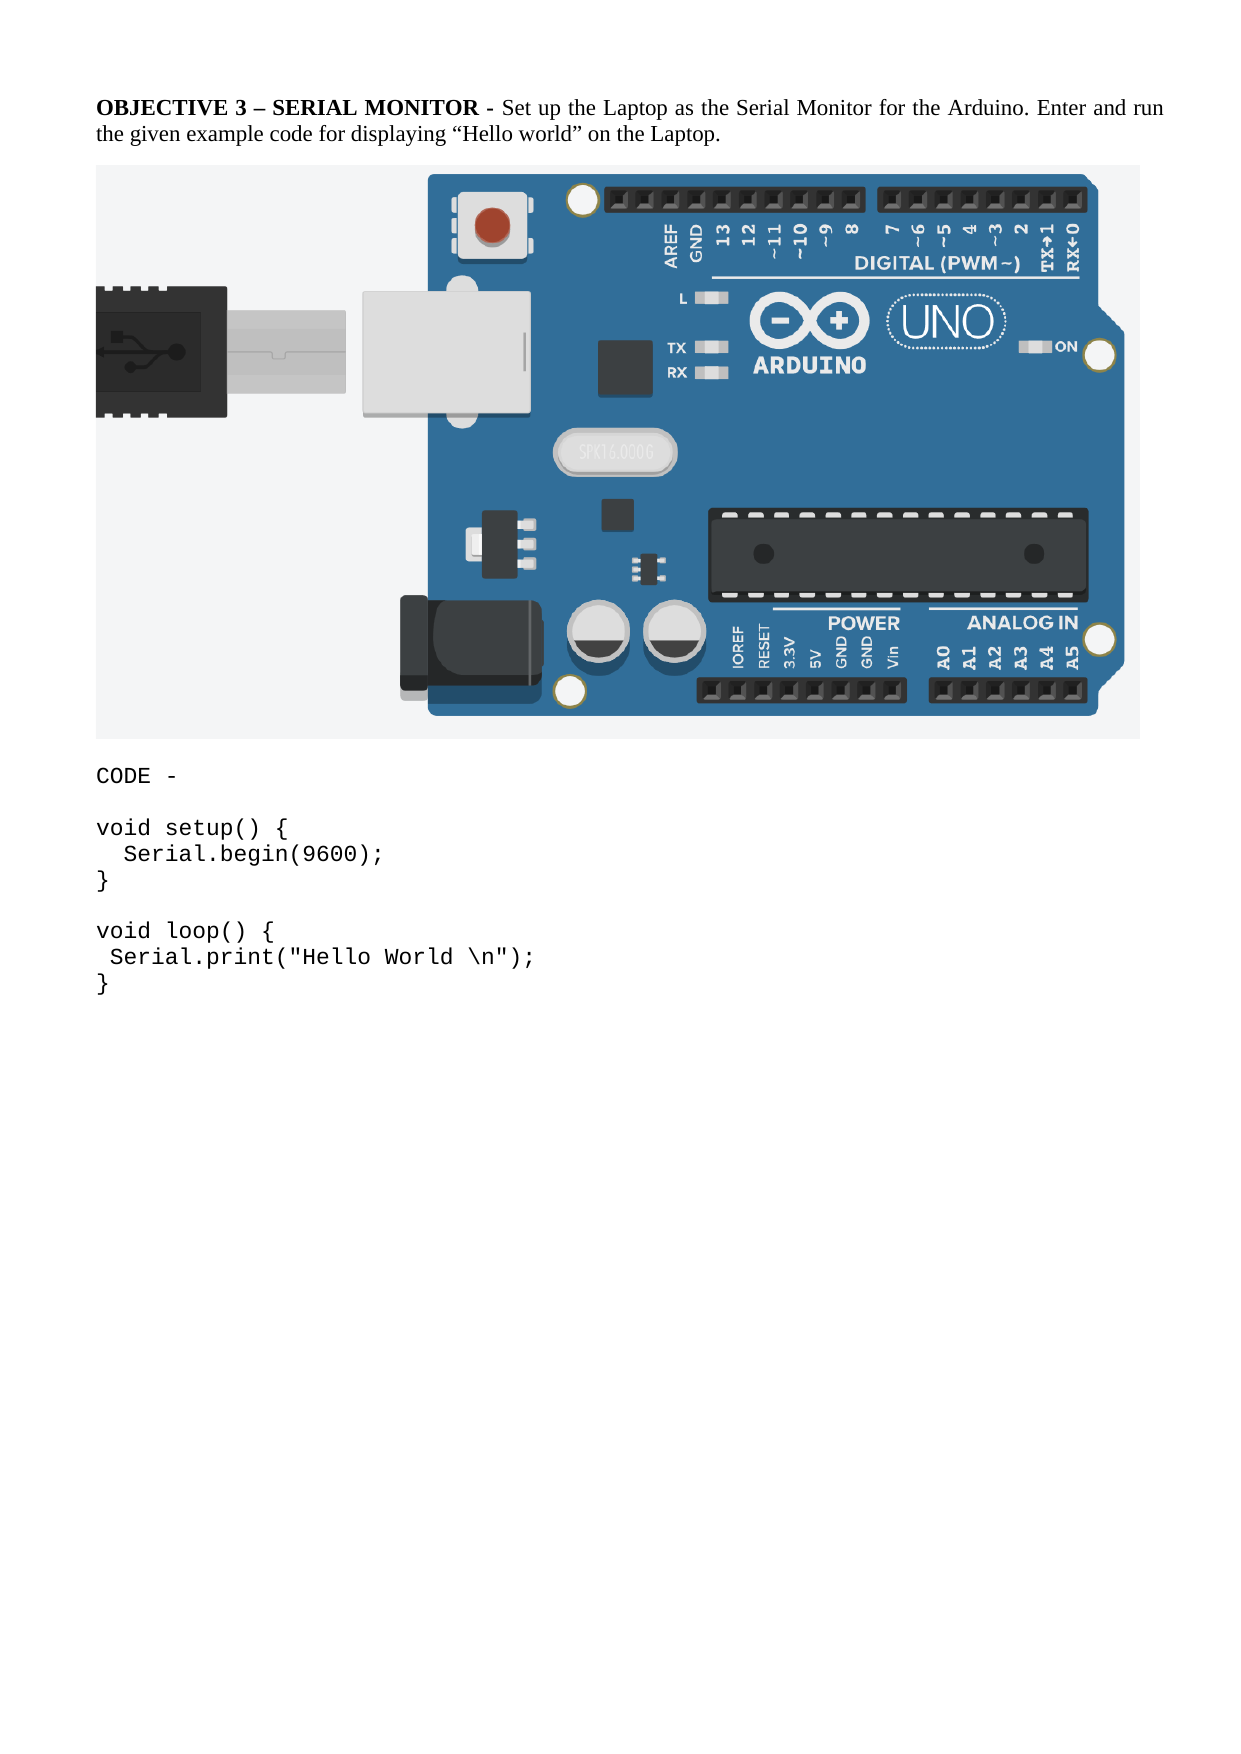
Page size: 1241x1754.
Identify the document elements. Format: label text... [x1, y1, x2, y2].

subtitle } [96, 868, 1165, 894]
subtitle } [96, 972, 1165, 998]
subtitle CODE - [96, 764, 1165, 790]
subtitle void setup() { [96, 816, 1165, 842]
text OBJECTIVE 3 – SERIAL MONITOR - Set up the Laptop as the Serial Monitor for the Arduino. Enter and run the given example code for displaying “Hello world” on the Laptop. [96, 94, 1165, 147]
subtitle void loop() { [96, 920, 1165, 946]
picture [95, 165, 1140, 739]
subtitle Serial.print("Hello World \n"); [96, 946, 1165, 972]
subtitle Serial.begin(9600); [96, 842, 1165, 868]
